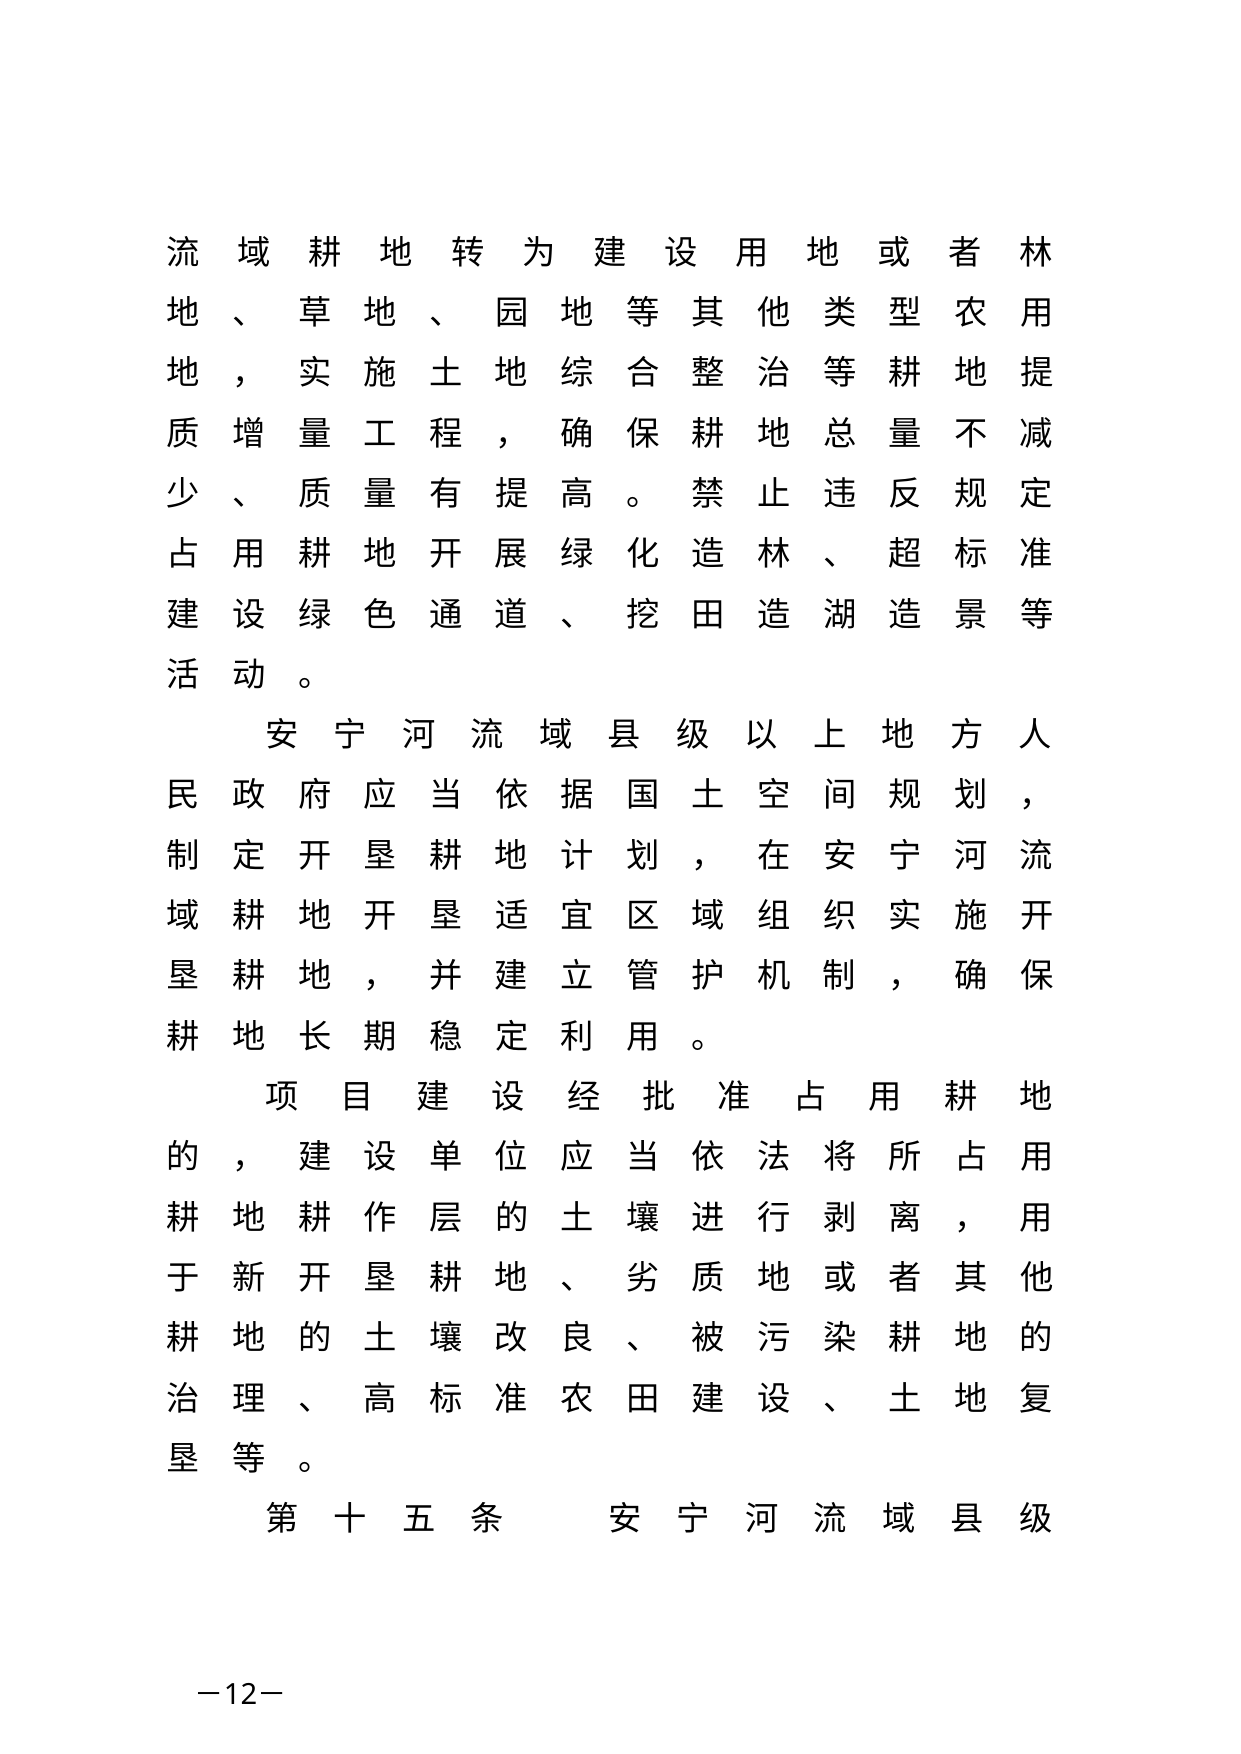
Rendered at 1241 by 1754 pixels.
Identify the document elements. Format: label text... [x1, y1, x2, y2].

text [167, 219, 1085, 702]
text 项目建设经批准占用耕地的，建设单位应当依法将所占用耕地耕作层的土壤进行剥离，用于新开垦耕地、劣质地或者其他耕地的土壤改良、被污染耕地的治理、高标准农田建设、土地复垦等。 [167, 1064, 1085, 1486]
text 安宁河流域县级以上地方人民政府应当依据国土空间规划，制定开垦耕地计划，在安宁河流域耕地开垦适宜区域组织实施开垦耕地，并建立管护机制，确保耕地长期稳定利用。 [167, 702, 1085, 1064]
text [167, 1486, 1085, 1546]
